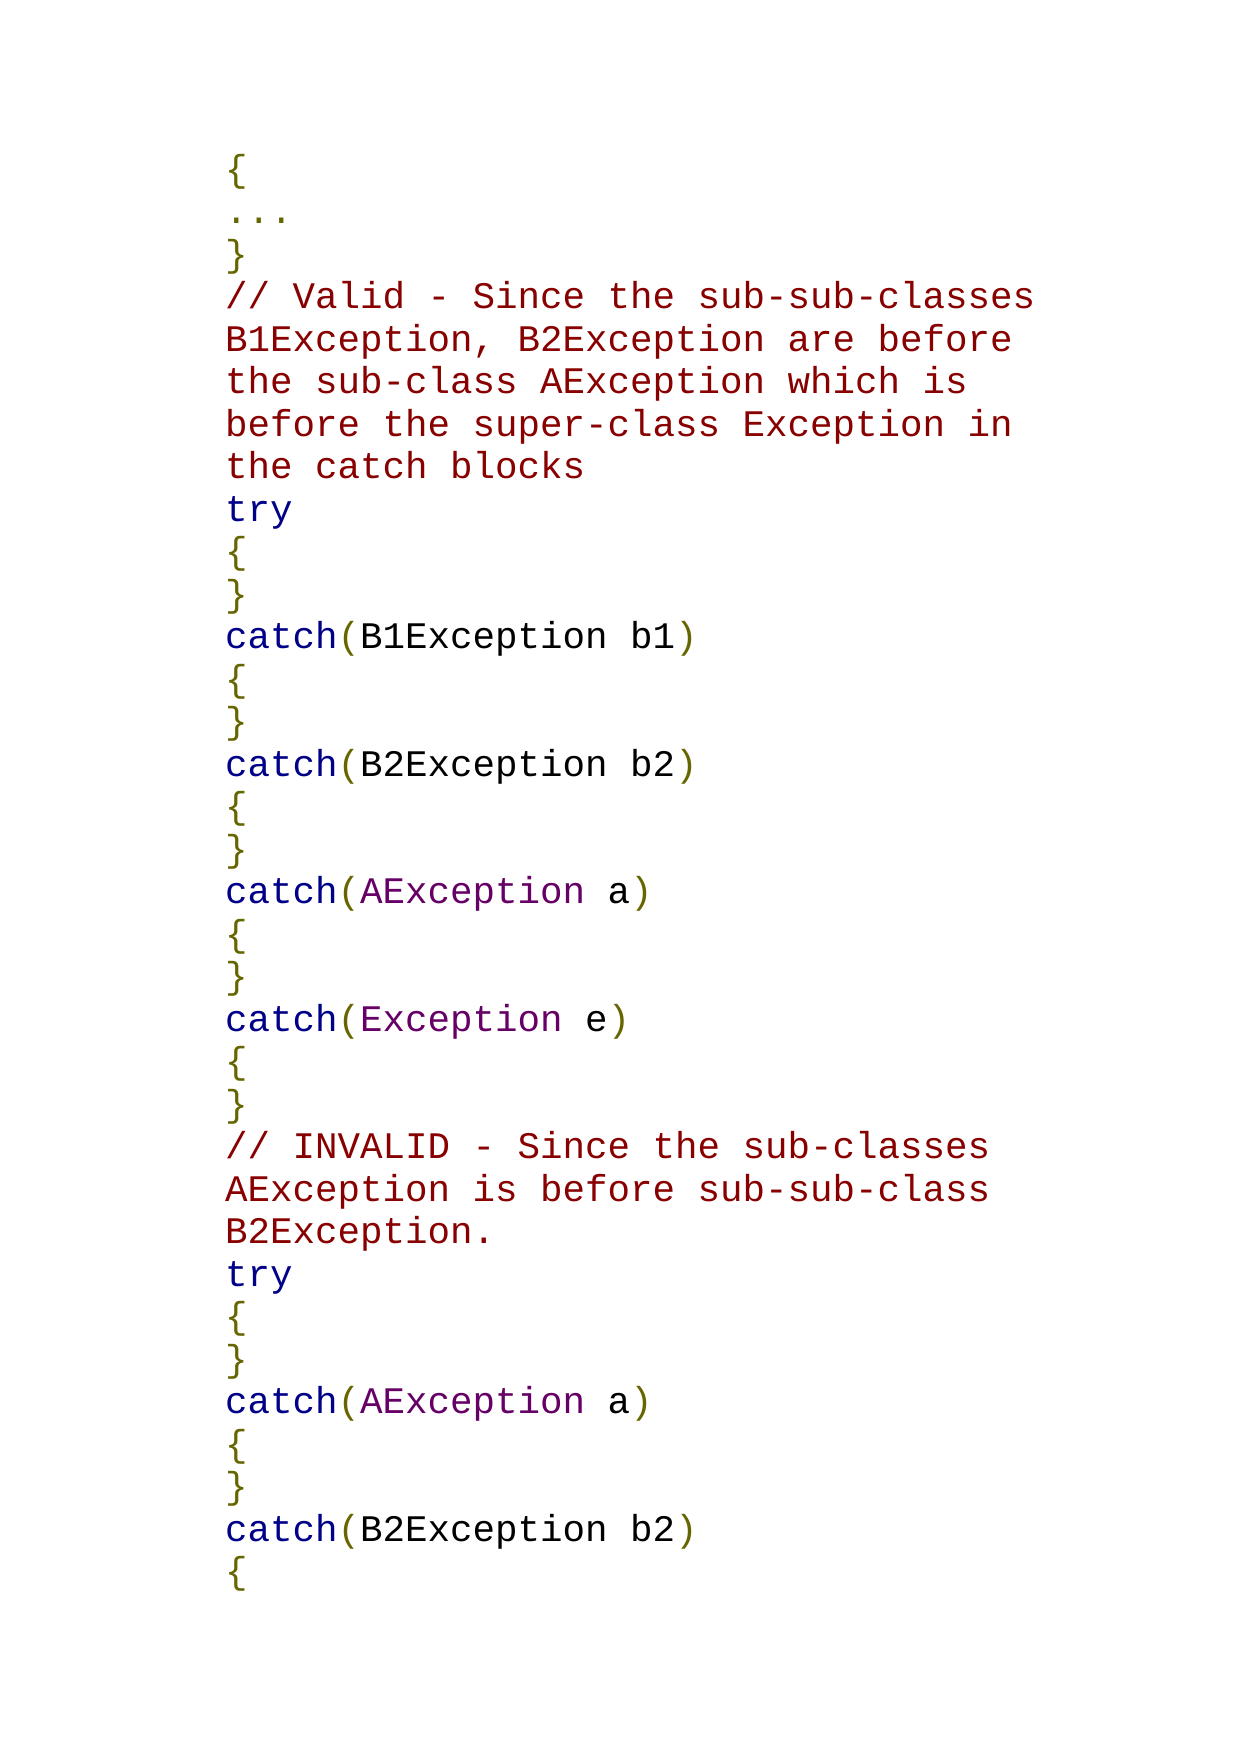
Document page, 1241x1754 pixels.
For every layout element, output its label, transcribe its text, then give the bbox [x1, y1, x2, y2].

list class AException extends Exception { ... } class B1Exception extends AException { ... } class B2Exception extends AException { ... } [225, 150, 1090, 277]
list // Valid - Since the sub-sub-classes B1Exception, B2Exception are before the sub-class AException which is before the super-class Exception in the catch blocks try { } catch(B1Exception b1) { } catch(B2Exception b2) { } catch(AException a) { } catch(Exception e) { } [225, 277, 1090, 1127]
